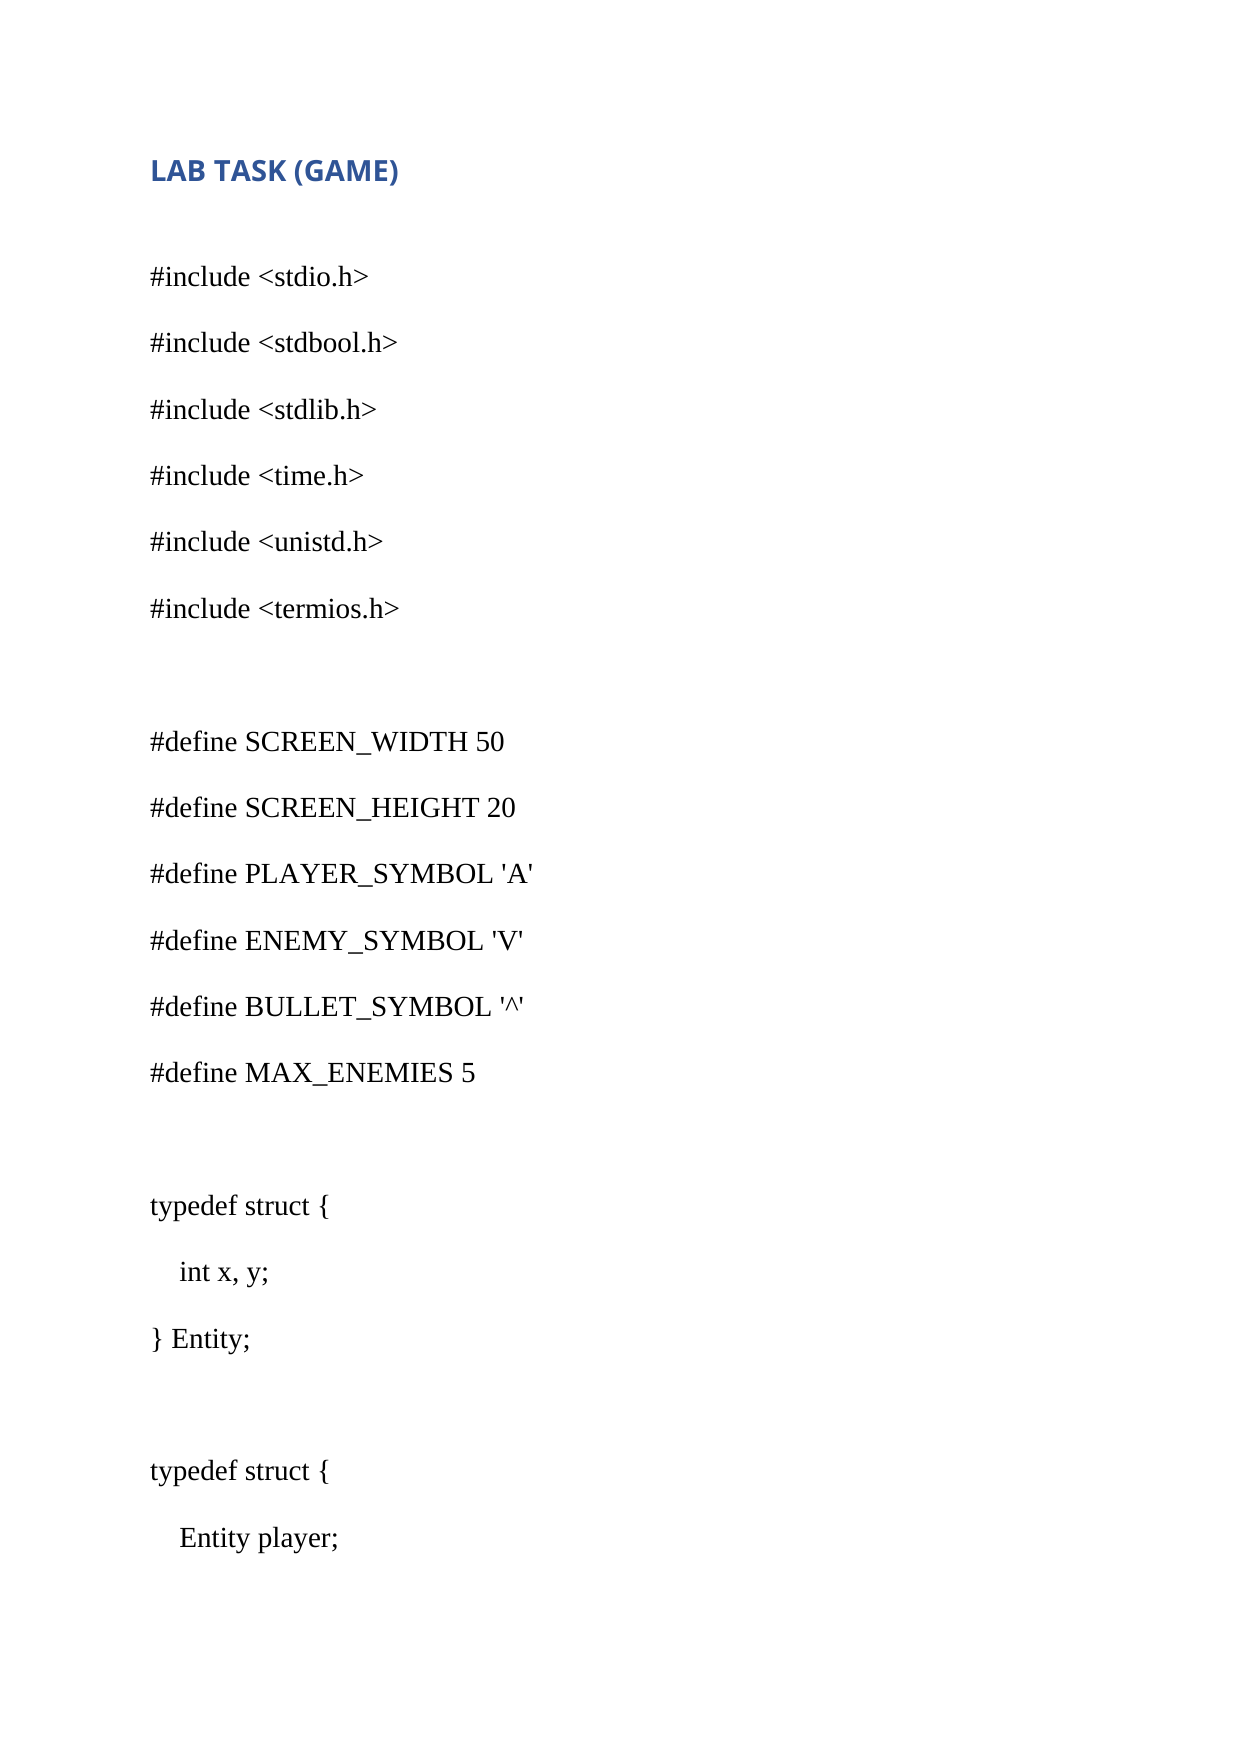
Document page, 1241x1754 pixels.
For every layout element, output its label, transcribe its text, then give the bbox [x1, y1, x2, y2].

text #define BULLET_SYMBOL '^' [150, 989, 1090, 1023]
text #define SCREEN_HEIGHT 20 [150, 790, 1090, 823]
text typedef struct { [150, 1453, 1090, 1487]
subtitle LAB TASK (GAME) [150, 150, 1090, 190]
text #define SCREEN_WIDTH 50 [150, 724, 1090, 757]
text #include <stdbool.h> [150, 326, 1090, 359]
text typedef struct { [150, 1188, 1090, 1222]
text Entity player; [150, 1520, 1090, 1553]
text #define MAX_ENEMIES 5 [150, 1055, 1090, 1089]
text } Entity; [150, 1321, 1090, 1354]
text #define PLAYER_SYMBOL 'A' [150, 856, 1090, 890]
text #include <termios.h> [150, 591, 1090, 624]
text #include <time.h> [150, 458, 1090, 492]
text #include <stdio.h> [150, 259, 1090, 293]
text #include <unistd.h> [150, 524, 1090, 558]
text #include <stdlib.h> [150, 392, 1090, 425]
text int x, y; [150, 1254, 1090, 1288]
text #define ENEMY_SYMBOL 'V' [150, 923, 1090, 956]
